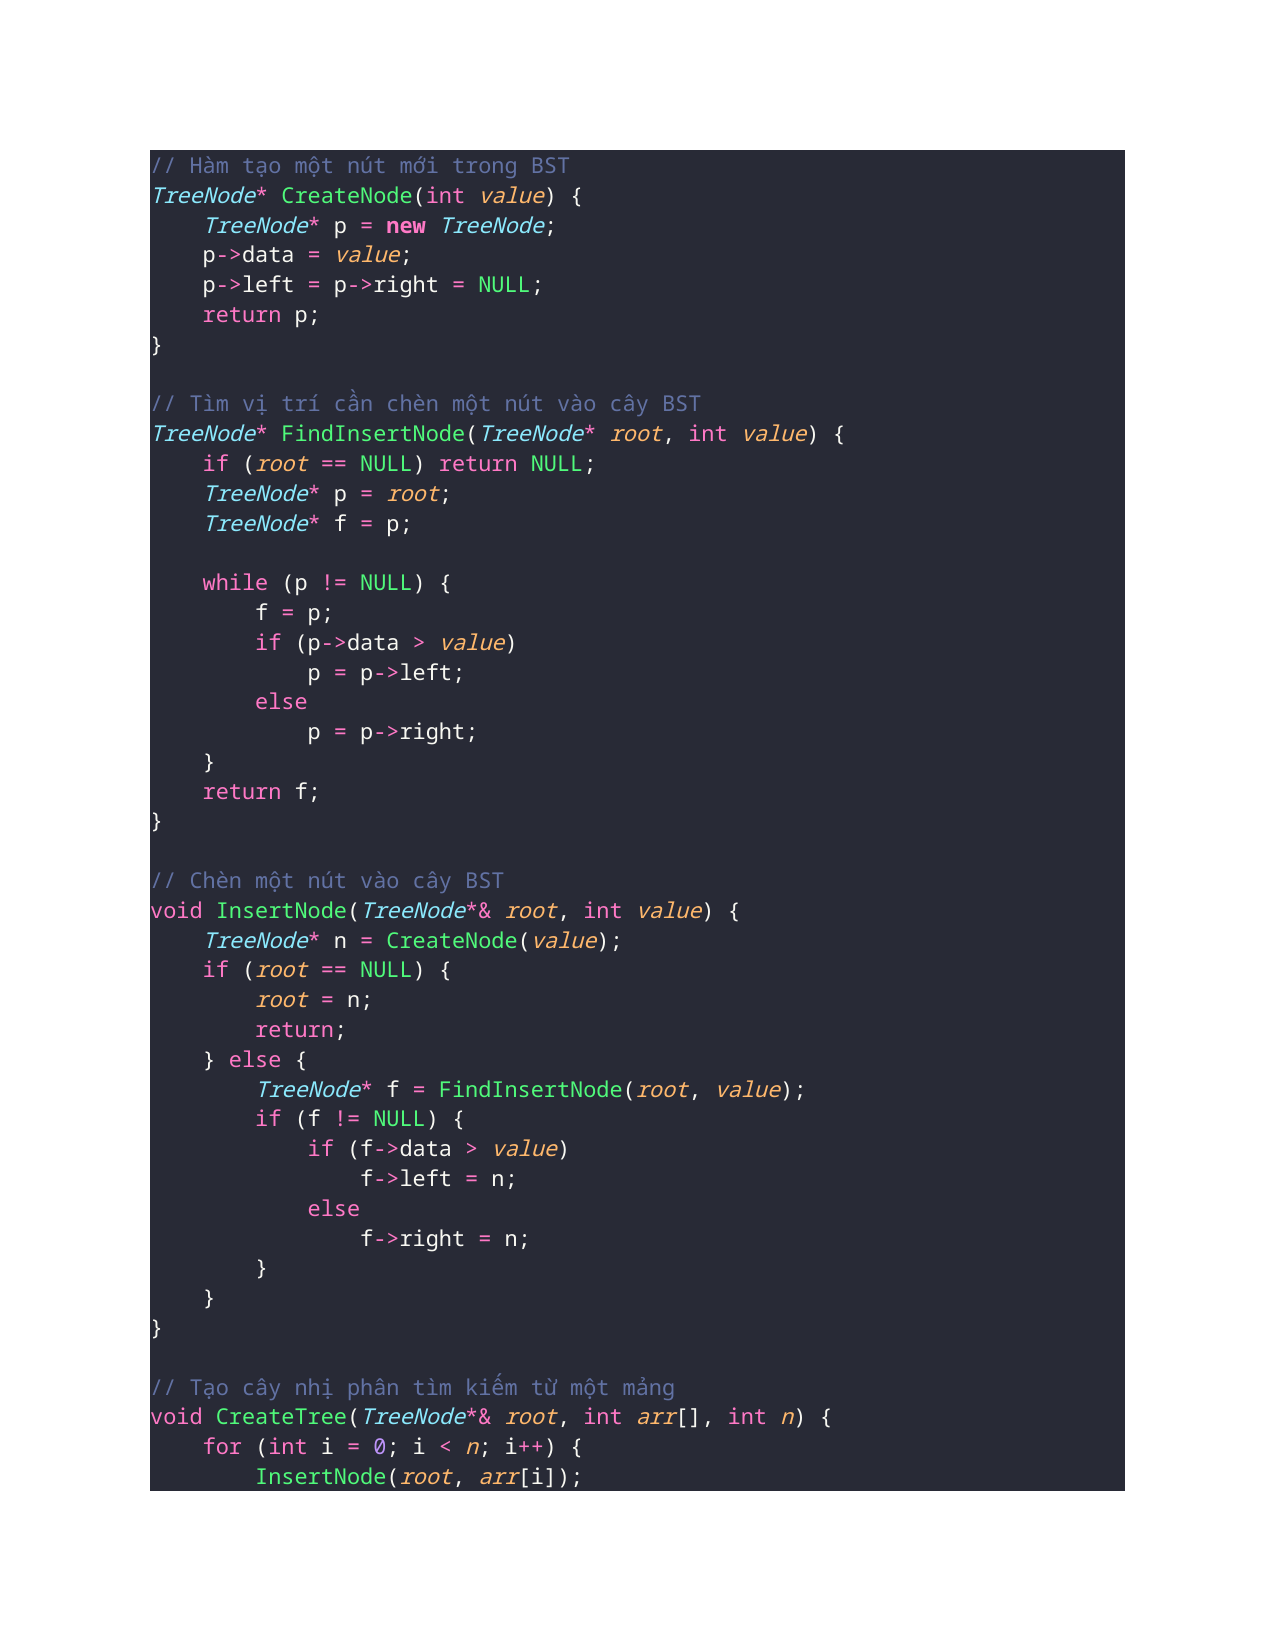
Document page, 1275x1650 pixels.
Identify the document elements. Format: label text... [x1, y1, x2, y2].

text f->left = n; [150, 1163, 1125, 1193]
text else [150, 1193, 1125, 1222]
text TreeNode* FindInsertNode(TreeNode* root, int value) { [150, 418, 1125, 448]
text p->data = value; [150, 239, 1125, 269]
text } else { [150, 1044, 1125, 1073]
text return f; [150, 776, 1125, 805]
text // Chèn một nút vào cây BST [150, 865, 1125, 895]
text p = p->right; [150, 716, 1125, 746]
text // Hàm tạo một nút mới trong BST [150, 150, 1125, 180]
text while (p != NULL) { [150, 567, 1125, 597]
text // Tìm vị trí cần chèn một nút vào cây BST [150, 388, 1125, 418]
text return p; [150, 299, 1125, 329]
text if (p->data > value) [150, 627, 1125, 656]
text } [150, 746, 1125, 776]
text } [150, 1252, 1125, 1282]
text } [150, 805, 1125, 835]
text TreeNode* n = CreateNode(value); [150, 924, 1125, 954]
text return; [150, 1014, 1125, 1044]
text } [150, 1282, 1125, 1312]
text p = p->left; [150, 656, 1125, 686]
text p->left = p->right = NULL; [150, 269, 1125, 299]
text if (root == NULL) { [150, 954, 1125, 984]
text void CreateTree(TreeNode*& root, int arr[], int n) { [150, 1401, 1125, 1431]
text f->right = n; [150, 1222, 1125, 1252]
text else [150, 686, 1125, 716]
text for (int i = 0; i < n; i++) { [150, 1431, 1125, 1461]
text if (f != NULL) { [150, 1103, 1125, 1133]
text TreeNode* f = FindInsertNode(root, value); [150, 1073, 1125, 1103]
text f = p; [150, 597, 1125, 627]
text // Tạo cây nhị phân tìm kiếm từ một mảng [150, 1371, 1125, 1401]
text TreeNode* p = root; [150, 478, 1125, 507]
text InsertNode(root, arr[i]); [150, 1461, 1125, 1491]
text root = n; [150, 984, 1125, 1014]
text if (root == NULL) return NULL; [150, 448, 1125, 478]
text TreeNode* f = p; [150, 507, 1125, 537]
text } [150, 329, 1125, 358]
text TreeNode* CreateNode(int value) { [150, 180, 1125, 209]
text if (f->data > value) [150, 1133, 1125, 1163]
text void InsertNode(TreeNode*& root, int value) { [150, 895, 1125, 924]
text TreeNode* p = new TreeNode; [150, 209, 1125, 239]
text } [150, 1312, 1125, 1342]
